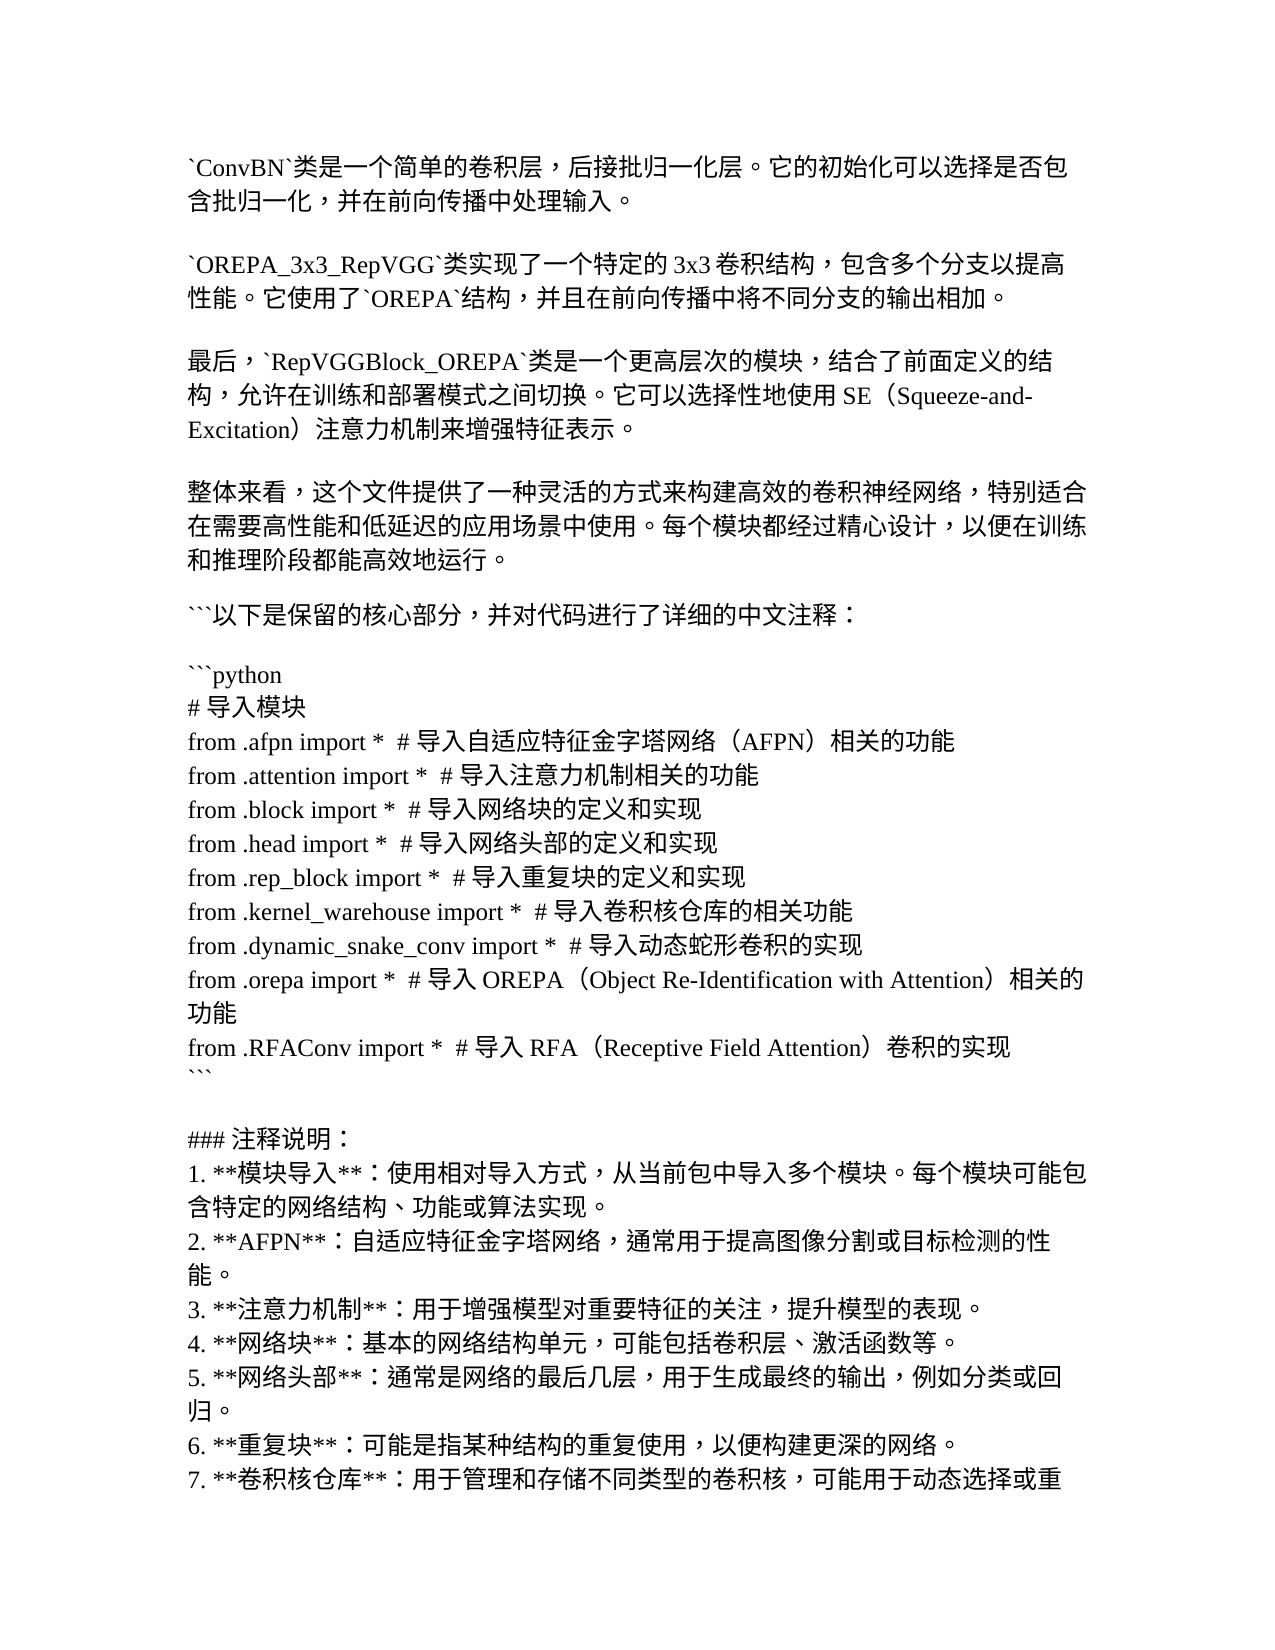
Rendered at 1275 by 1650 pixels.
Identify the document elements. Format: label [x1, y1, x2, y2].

text [187, 150, 1087, 577]
text [187, 598, 1087, 1496]
